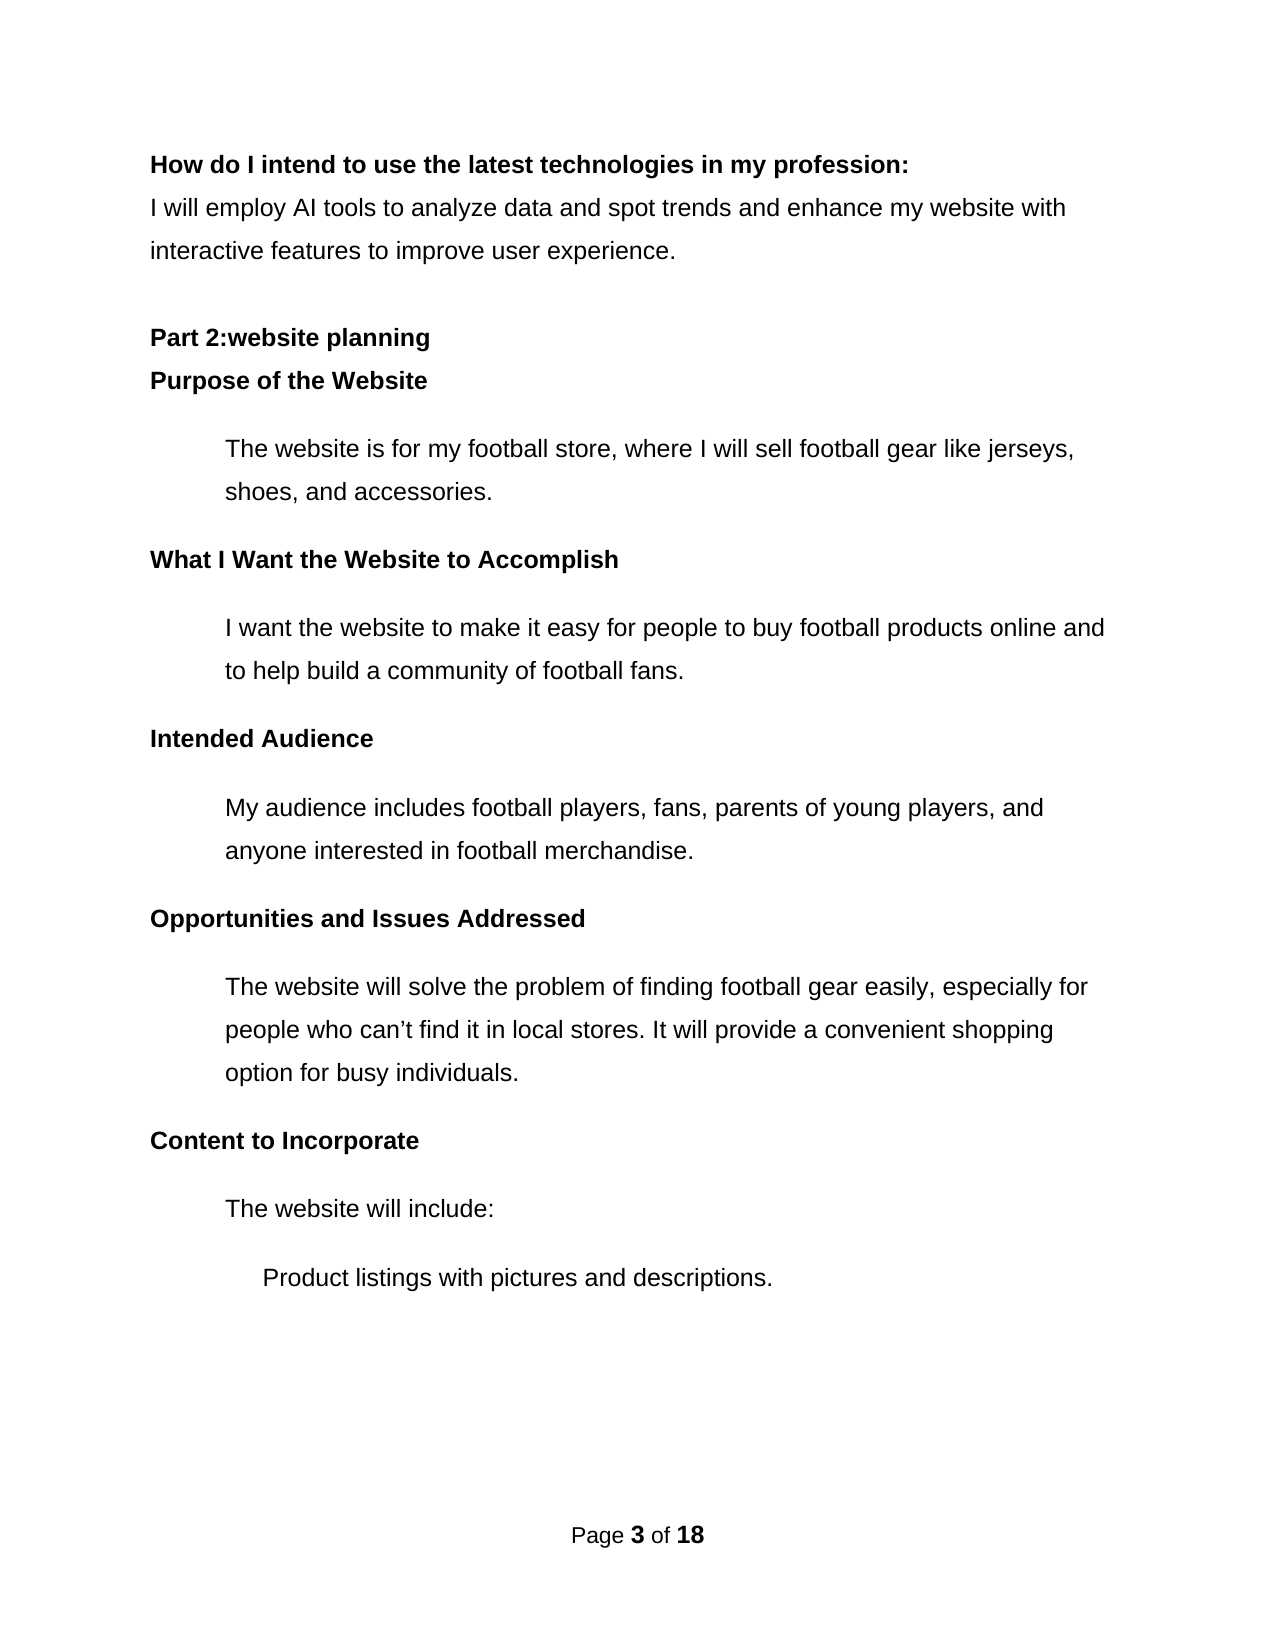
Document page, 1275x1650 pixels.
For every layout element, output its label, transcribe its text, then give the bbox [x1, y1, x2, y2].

text Part 2:website planning [150, 322, 1125, 351]
text Content to Incorporate [150, 1126, 1125, 1155]
text I will employ AI tools to analyze data and spot trends and enhance my website with interactive features to improve user experience. [150, 193, 1125, 265]
text Intended Audience [150, 724, 1125, 753]
text Product listings with pictures and descriptions. [262, 1262, 1125, 1291]
text How do I intend to use the latest technologies in my profession: [150, 150, 1125, 179]
text Purpose of the Website [150, 366, 1125, 394]
text The website will solve the problem of finding football gear easily, especially for people who can’t find it in local stores. It will provide a convenient shopping option for busy individuals. [225, 972, 1125, 1087]
text The website is for my football store, where I will sell football gear like jerseys, shoes, and accessories. [225, 434, 1125, 506]
text I want the website to make it easy for people to buy football products online and to help build a community of football fans. [225, 613, 1125, 685]
text Opportunities and Issues Addressed [150, 904, 1125, 932]
text The website will include: [225, 1194, 1125, 1223]
text What I Want the Website to Accomplish [150, 545, 1125, 574]
text My audience includes football players, fans, parents of young players, and anyone interested in football merchandise. [225, 792, 1125, 864]
